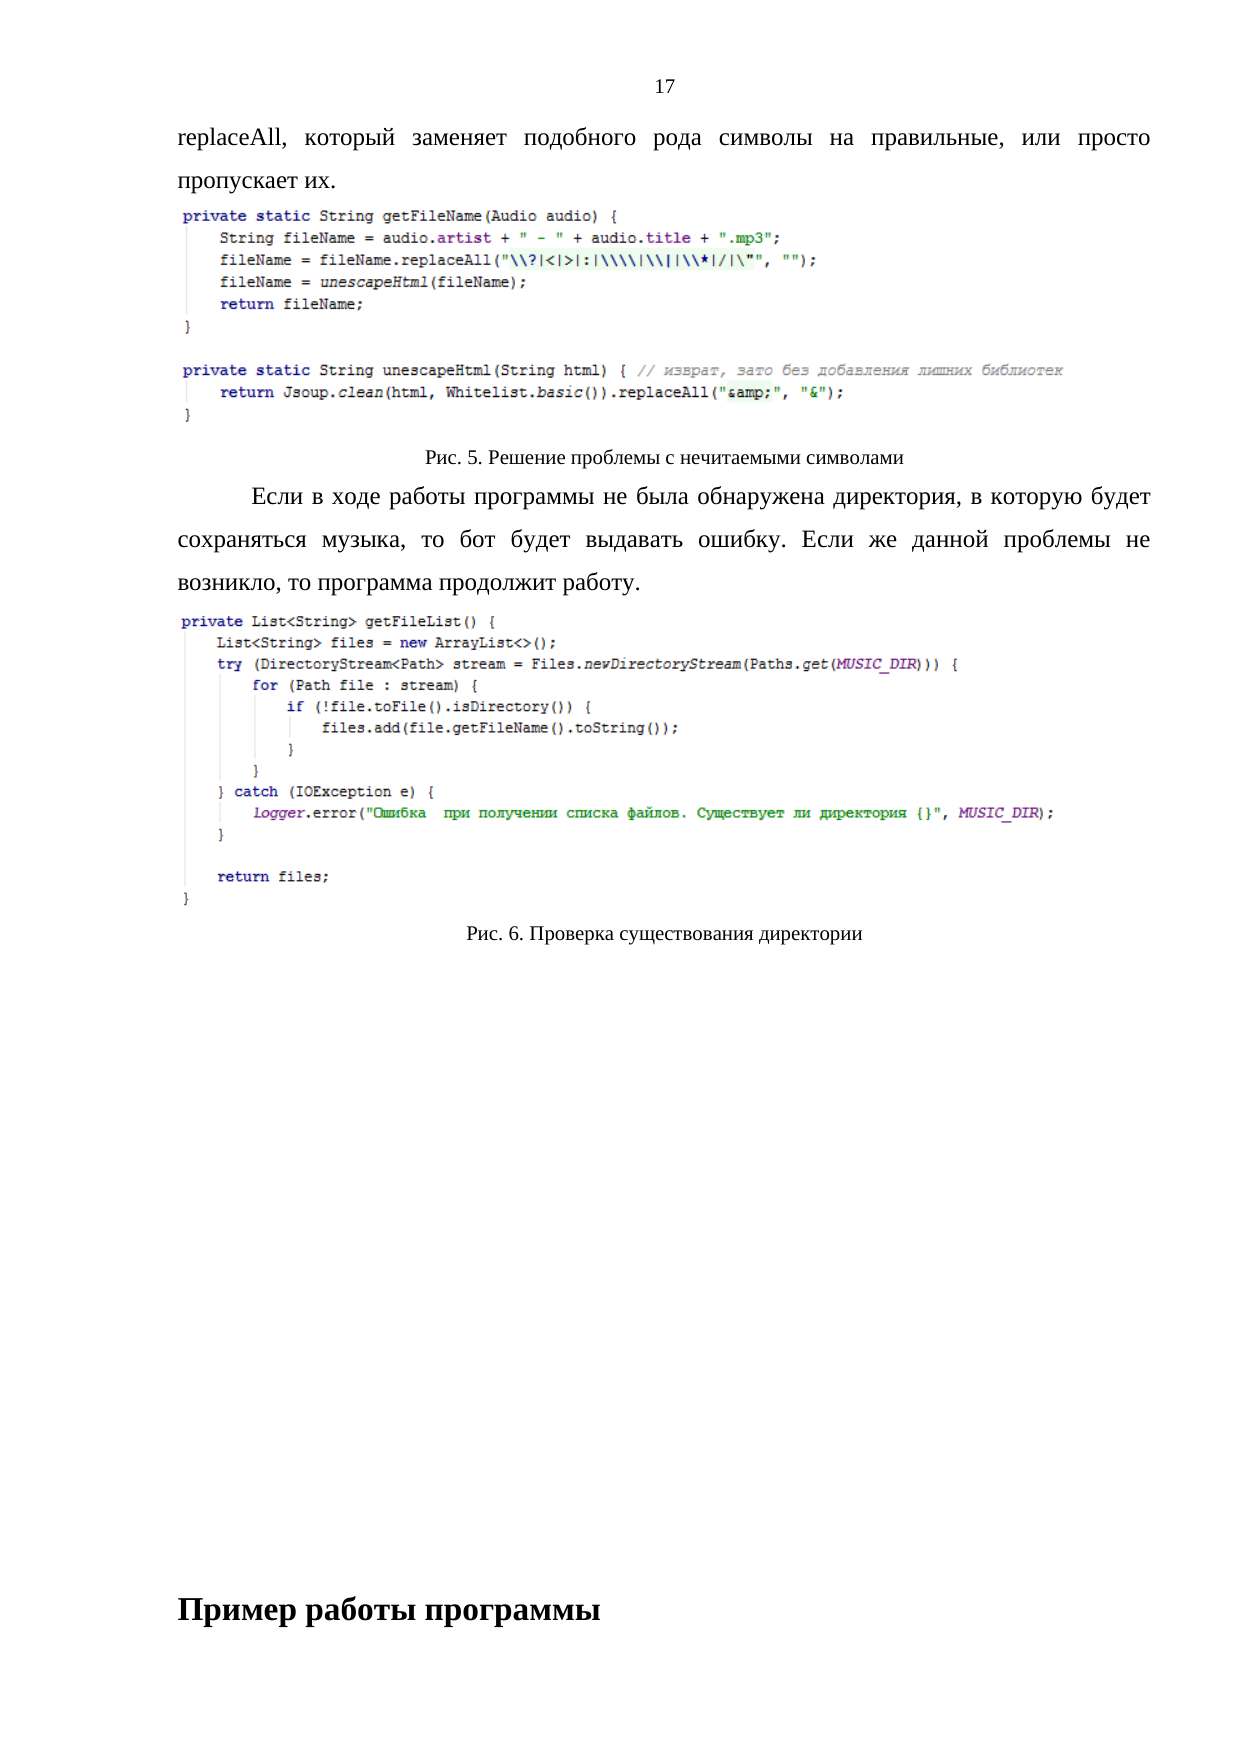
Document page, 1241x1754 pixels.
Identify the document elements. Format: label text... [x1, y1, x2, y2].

text Если в ходе работы программы не была обнаружена директория, в которую будет сохраняться музыка, то бот будет выдавать ошибку. Если же данной проблемы не возникло, то программа продолжит работу. [177, 481, 1152, 596]
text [177, 122, 1152, 194]
picture [177, 208, 1073, 431]
text Рис. 5. Решение проблемы с нечитаемыми символами [177, 445, 1152, 469]
text Рис. 6. Проверка существования директории [177, 921, 1152, 945]
text Пример работы программы [177, 1589, 1152, 1627]
picture [177, 610, 1059, 909]
